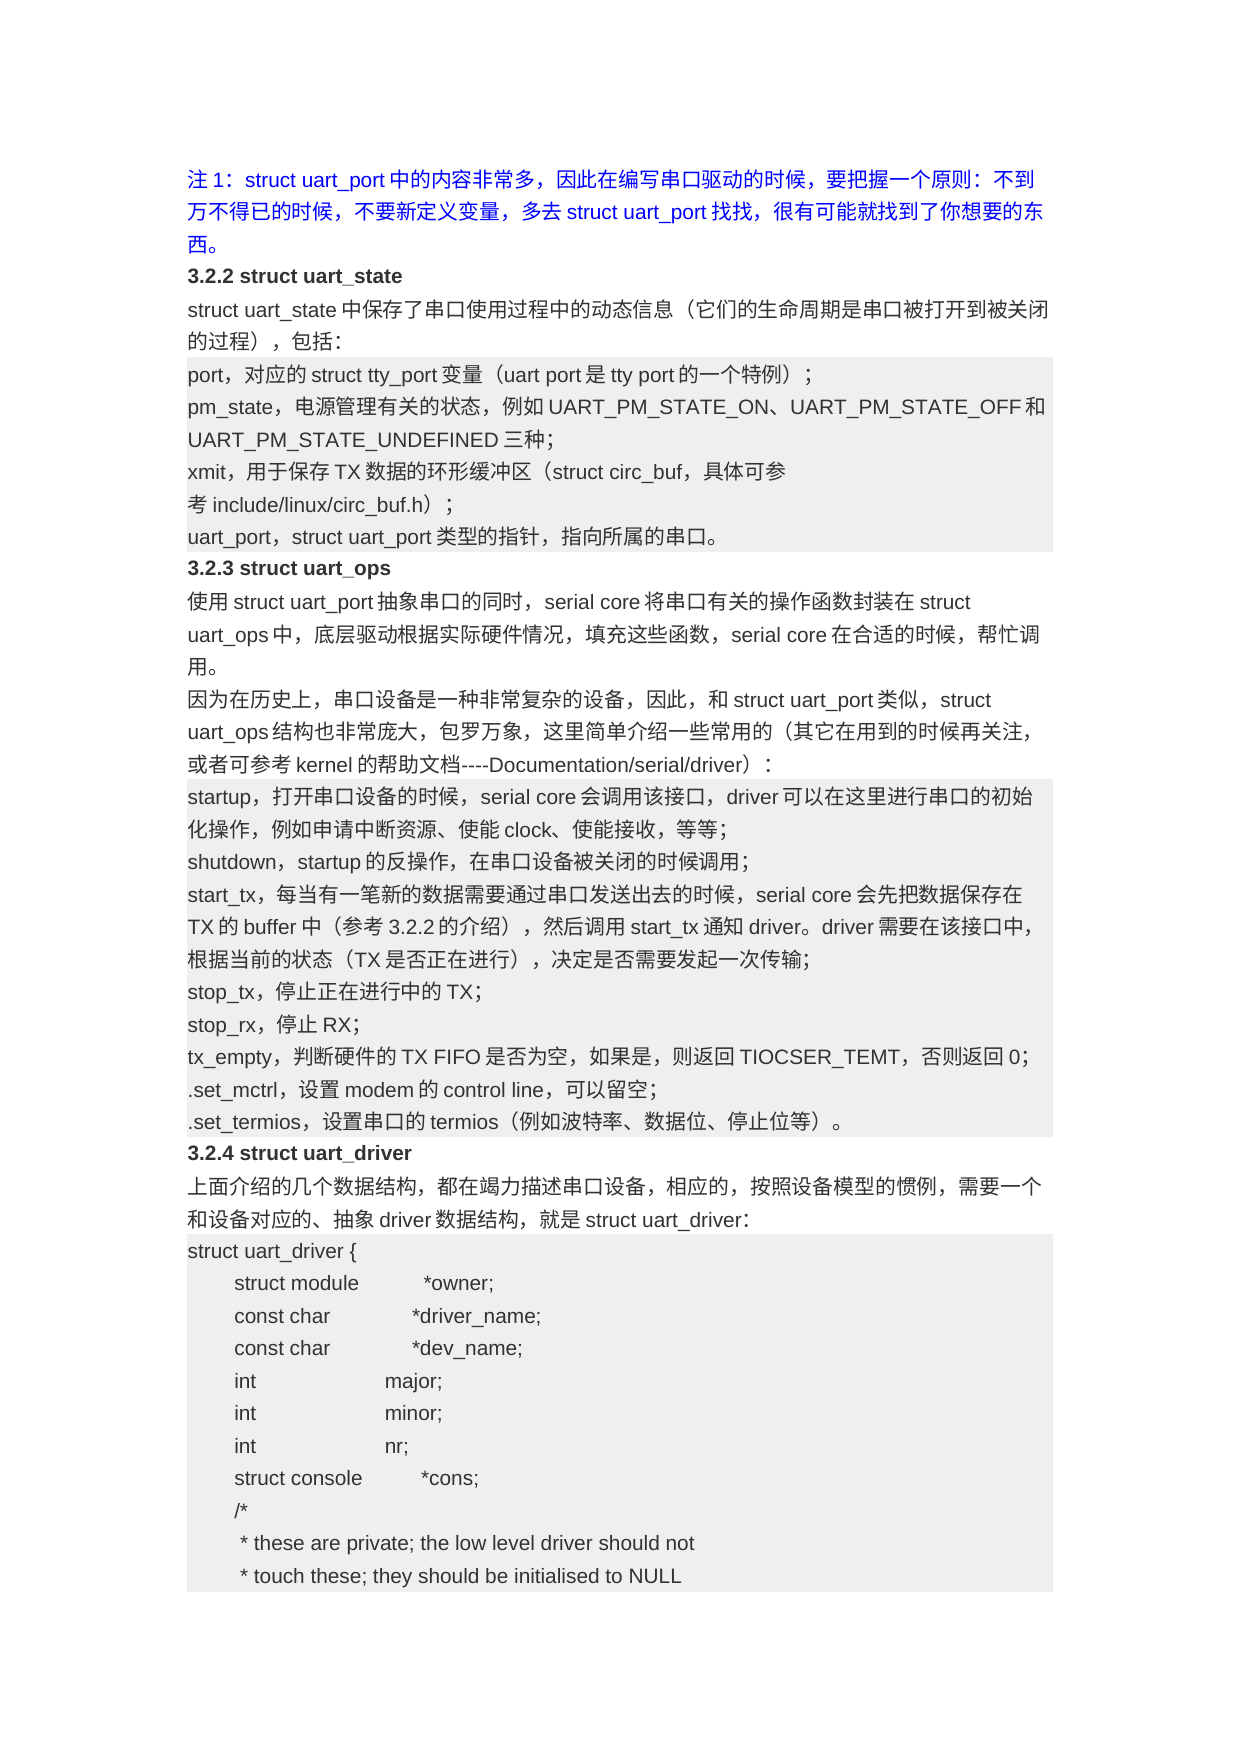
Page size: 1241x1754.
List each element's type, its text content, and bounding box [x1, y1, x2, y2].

text 使用struct uart_port抽象串口的同时，serial core将串口有关的操作函数封装在struct uart_ops中，底层驱动根据实际硬件情况，填充这些函数，serial core在合适的时候，帮忙调用。 [187, 584, 1053, 682]
text struct uart_driver { struct module *owner; const char *driver_name; const char *dev_name; int major; int minor; int nr; struct console *cons; [187, 1234, 1053, 1494]
text shutdown，startup的反操作，在串口设备被关闭的时候调用； [187, 844, 1053, 877]
text 3.2.4 struct uart_driver [187, 1137, 1053, 1169]
text xmit，用于保存TX数据的环形缓冲区（struct circ_buf，具体可参考include/linux/circ_buf.h）； [187, 454, 1053, 519]
text stop_rx，停止RX； [187, 1007, 1053, 1039]
text 注1：struct uart_port中的内容非常多，因此在编写串口驱动的时候，要把握一个原则：不到万不得已的时候，不要新定义变量，多去struct uart_port找找，很有可能就找到了你想要的东西。 [187, 162, 1053, 259]
text .set_mctrl，设置modem的control line，可以留空； [187, 1072, 1053, 1104]
text startup，打开串口设备的时候，serial core会调用该接口，driver可以在这里进行串口的初始化操作，例如申请中断资源、使能clock、使能接收，等等； [187, 779, 1053, 844]
text uart_port，struct uart_port类型的指针，指向所属的串口。 [187, 519, 1053, 552]
text .set_termios，设置串口的termios（例如波特率、数据位、停止位等）。 [187, 1104, 1053, 1137]
text 3.2.3 struct uart_ops [187, 552, 1053, 584]
text 因为在历史上，串口设备是一种非常复杂的设备，因此，和struct uart_port类似，struct uart_ops结构也非常庞大，包罗万象，这里简单介绍一些常用的（其它在用到的时候再关注，或者可参考kernel的帮助文档----Documentation/serial/driver）： [187, 682, 1053, 779]
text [187, 1494, 1053, 1592]
text tx_empty，判断硬件的TX FIFO是否为空，如果是，则返回TIOCSER_TEMT，否则返回0； [187, 1039, 1053, 1072]
text port，对应的struct tty_port变量（uart port是tty port的一个特例）； [187, 357, 1053, 389]
text struct uart_state中保存了串口使用过程中的动态信息（它们的生命周期是串口被打开到被关闭的过程），包括： [187, 292, 1053, 357]
text start_tx，每当有一笔新的数据需要通过串口发送出去的时候，serial core会先把数据保存在TX的buffer中（参考3.2.2的介绍），然后调用start_tx通知driver。driver需要在该接口中，根据当前的状态（TX是否正在进行），决定是否需要发起一次传输； [187, 877, 1053, 974]
text stop_tx，停止正在进行中的TX； [187, 974, 1053, 1007]
text 3.2.2 struct uart_state [187, 259, 1053, 292]
text 上面介绍的几个数据结构，都在竭力描述串口设备，相应的，按照设备模型的惯例，需要一个和设备对应的、抽象driver数据结构，就是struct uart_driver： [187, 1169, 1053, 1234]
text pm_state，电源管理有关的状态，例如UART_PM_STATE_ON、UART_PM_STATE_OFF和UART_PM_STATE_UNDEFINED三种； [187, 389, 1053, 454]
